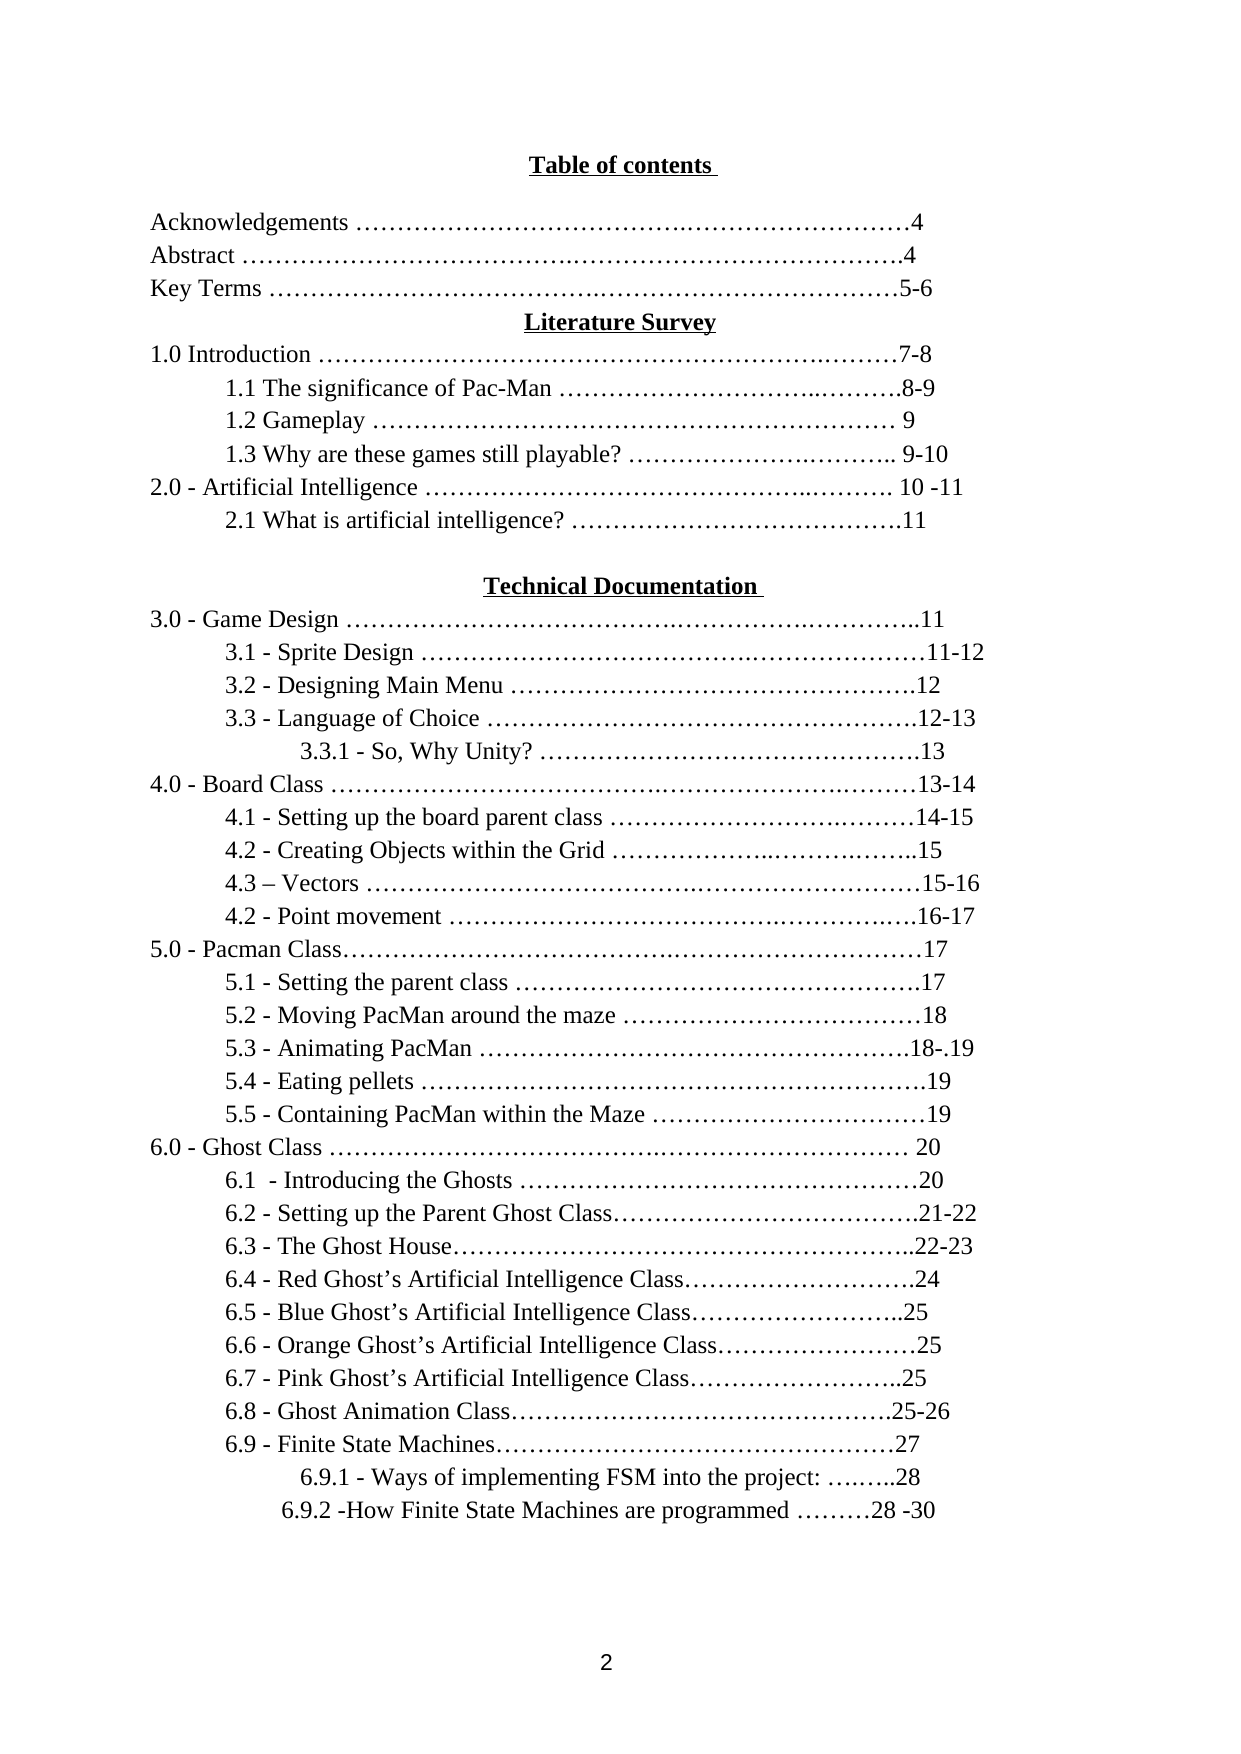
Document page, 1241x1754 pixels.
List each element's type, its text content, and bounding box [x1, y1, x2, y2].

text Acknowledgements ………………………………….………………………4 [150, 207, 1090, 236]
text 6.1 - Introducing the Ghosts …………………………………………20 [150, 1165, 1090, 1194]
text 5.1 - Setting the parent class ………………………………………….17 [150, 967, 1090, 996]
text Key Terms ………………………………….………………………………5-6 [150, 273, 1090, 302]
text 4.2 - Creating Objects within the Grid ………………..……….……..15 [150, 835, 1090, 864]
text 2.0 - Artificial Intelligence ………………………………………..………. 10 -11 [150, 472, 1090, 500]
text 6.2 - Setting up the Parent Ghost Class……………………………….21-22 6.3 - The Ghost House………………………………………………..22-23 6.4 - Red Ghost’s Artificial Intelligence Class……………………….24 6.5 - Blue Ghost’s Artificial Intelligence Class……………………..25 6.6 - Orange Ghost’s Artificial Intelligence Class……………………25 6.7 - Pink Ghost’s Artificial Intelligence Class……………………..25 [150, 1198, 1090, 1392]
text 4.3 – Vectors ………………………………….………………………15-16 [150, 868, 1090, 897]
text 4.1 - Setting up the board parent class ……………………….………14-15 [150, 802, 1090, 831]
text 5.2 - Moving PacMan around the maze ………………………………18 [150, 1000, 1090, 1029]
text 1.1 The significance of Pac-Man …………………………..……….8-9 [150, 373, 1090, 401]
text 3.0 - Game Design ………………………………….…………….…………..11 [150, 604, 1090, 632]
text 5.4 - Eating pellets …………………………………………………….19 [150, 1066, 1090, 1095]
text 1.0 Introduction …………………………………………………….………7-8 [150, 339, 1090, 368]
text 5.5 - Containing PacMan within the Maze ……………………………19 [150, 1099, 1090, 1128]
text Abstract ………………………………….………………………………….4 [150, 241, 1090, 269]
text 2.1 What is artificial intelligence? ………………………………….11 [150, 505, 1090, 533]
text Table of contents [150, 150, 1090, 179]
text Literature Survey [150, 307, 1090, 335]
text 4.2 - Point movement ………………………………….………….….16-17 [150, 901, 1090, 930]
text 5.3 - Animating PacMan …………………………………………….18-.19 [150, 1033, 1090, 1062]
text 3.3.1 - So, Why Unity? ……………………………………….13 [150, 736, 1090, 764]
text 6.9 - Finite State Machines…………………………………………27 [150, 1429, 1090, 1458]
text 6.0 - Ghost Class ………………………………….………………………… 20 [150, 1132, 1090, 1161]
text 3.2 - Designing Main Menu ………………………………………….12 [150, 670, 1090, 698]
text 6.8 - Ghost Animation Class……………………………………….25-26 [150, 1396, 1090, 1425]
text 1.3 Why are these games still playable? ………………….……….. 9-10 [150, 439, 1090, 467]
text Technical Documentation [150, 571, 1090, 599]
text 4.0 - Board Class ………………………………….………………….………13-14 [150, 769, 1090, 798]
text 5.0 - Pacman Class………………………………….…………………………17 [150, 934, 1090, 963]
text 1.2 Gameplay ……………………………………………………… 9 [150, 406, 1090, 434]
text 3.3 - Language of Choice …………………………………………….12-13 [150, 703, 1090, 732]
text 6.9.1 - Ways of implementing FSM into the project: ….…..28 6.9.2 -How Finite State Machines are programmed ………28 -30 [225, 1462, 1090, 1524]
text 3.1 - Sprite Design ………………………………….…………………11-12 [150, 637, 1090, 666]
